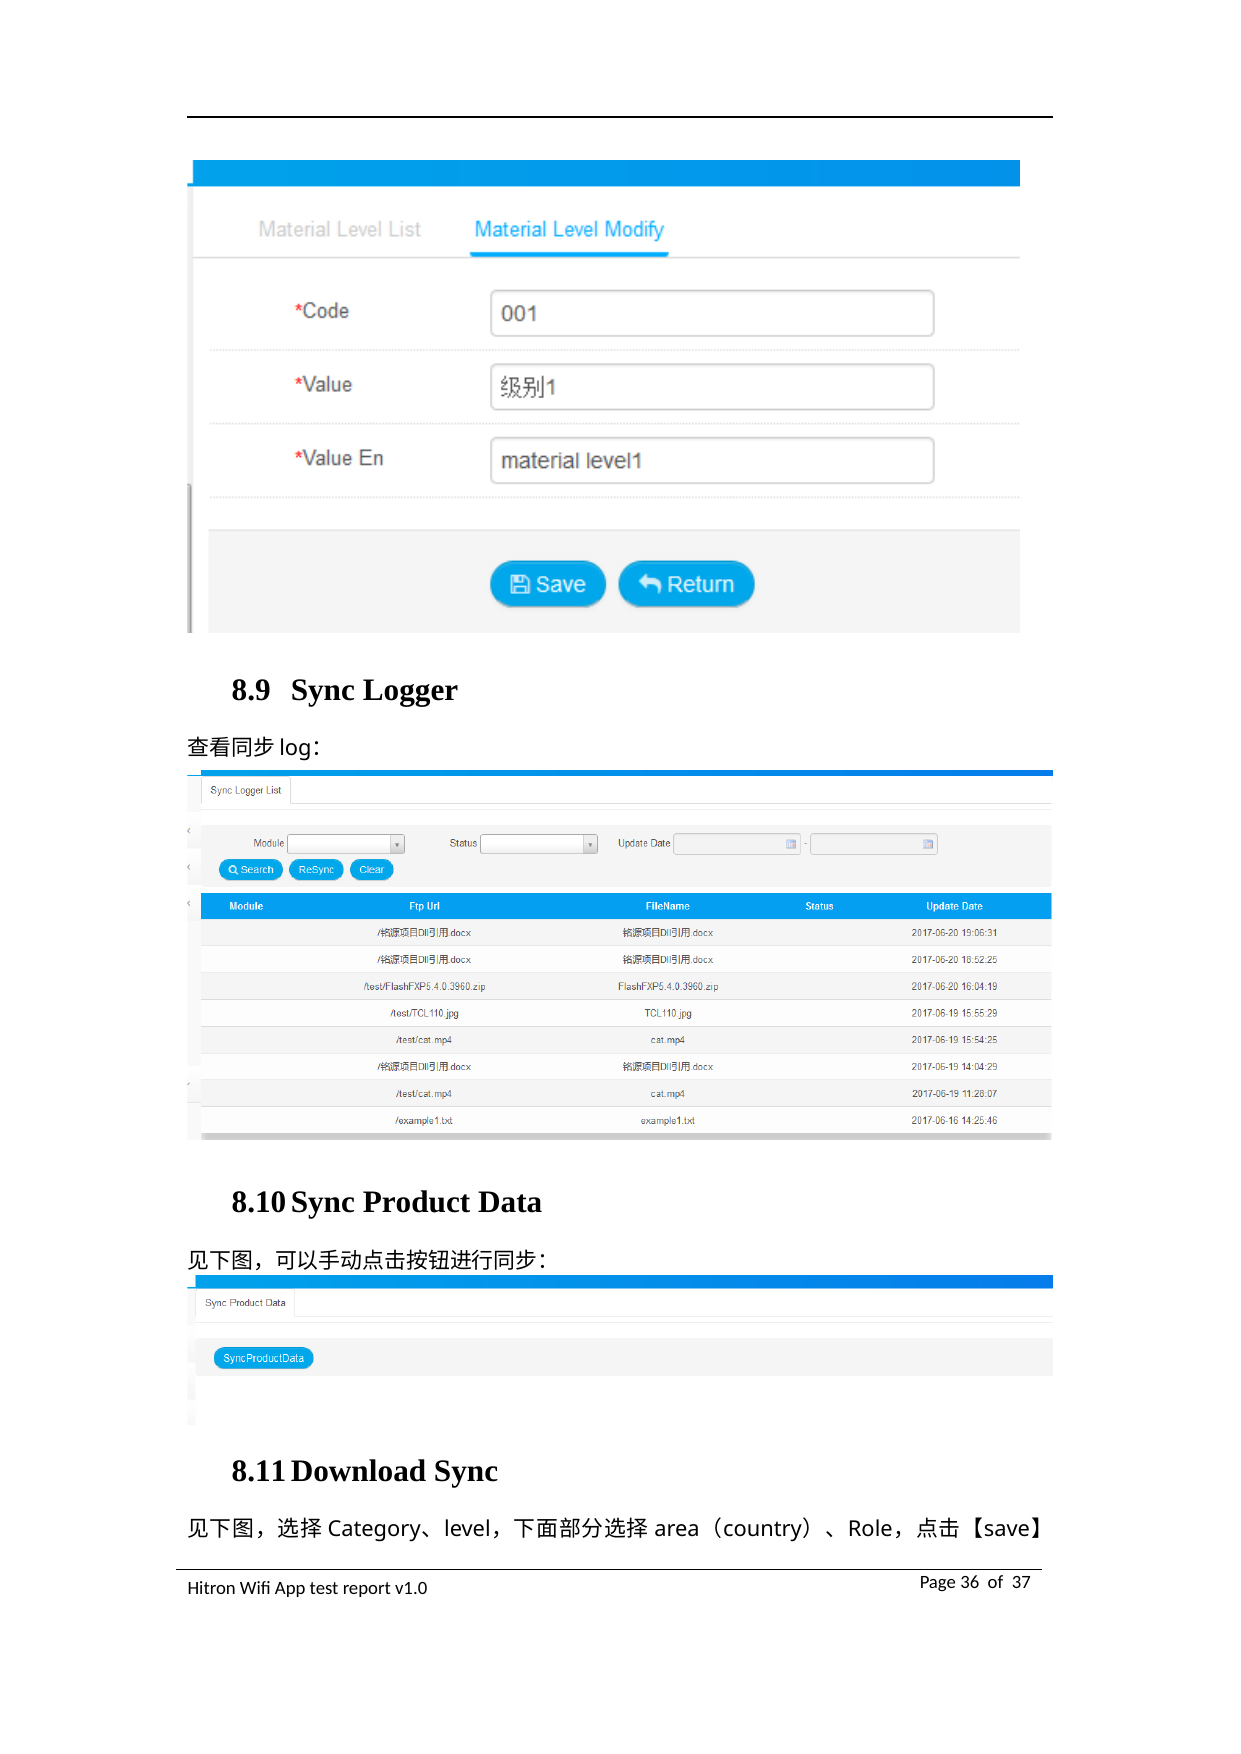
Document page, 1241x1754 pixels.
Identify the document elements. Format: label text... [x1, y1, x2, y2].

text 见下图，可以手动点击按钮进行同步： [187, 1242, 1053, 1275]
subtitle Download Sync [231, 1437, 1053, 1502]
subtitle Sync Product Data [231, 1169, 1053, 1234]
picture [187, 1275, 1053, 1425]
picture [187, 1275, 195, 1286]
subtitle Sync Logger [231, 657, 1053, 722]
picture [187, 770, 200, 774]
picture [187, 160, 193, 183]
picture [187, 160, 1020, 633]
picture [187, 770, 1053, 1140]
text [187, 1511, 1053, 1543]
text 查看同步log： [187, 730, 1053, 762]
